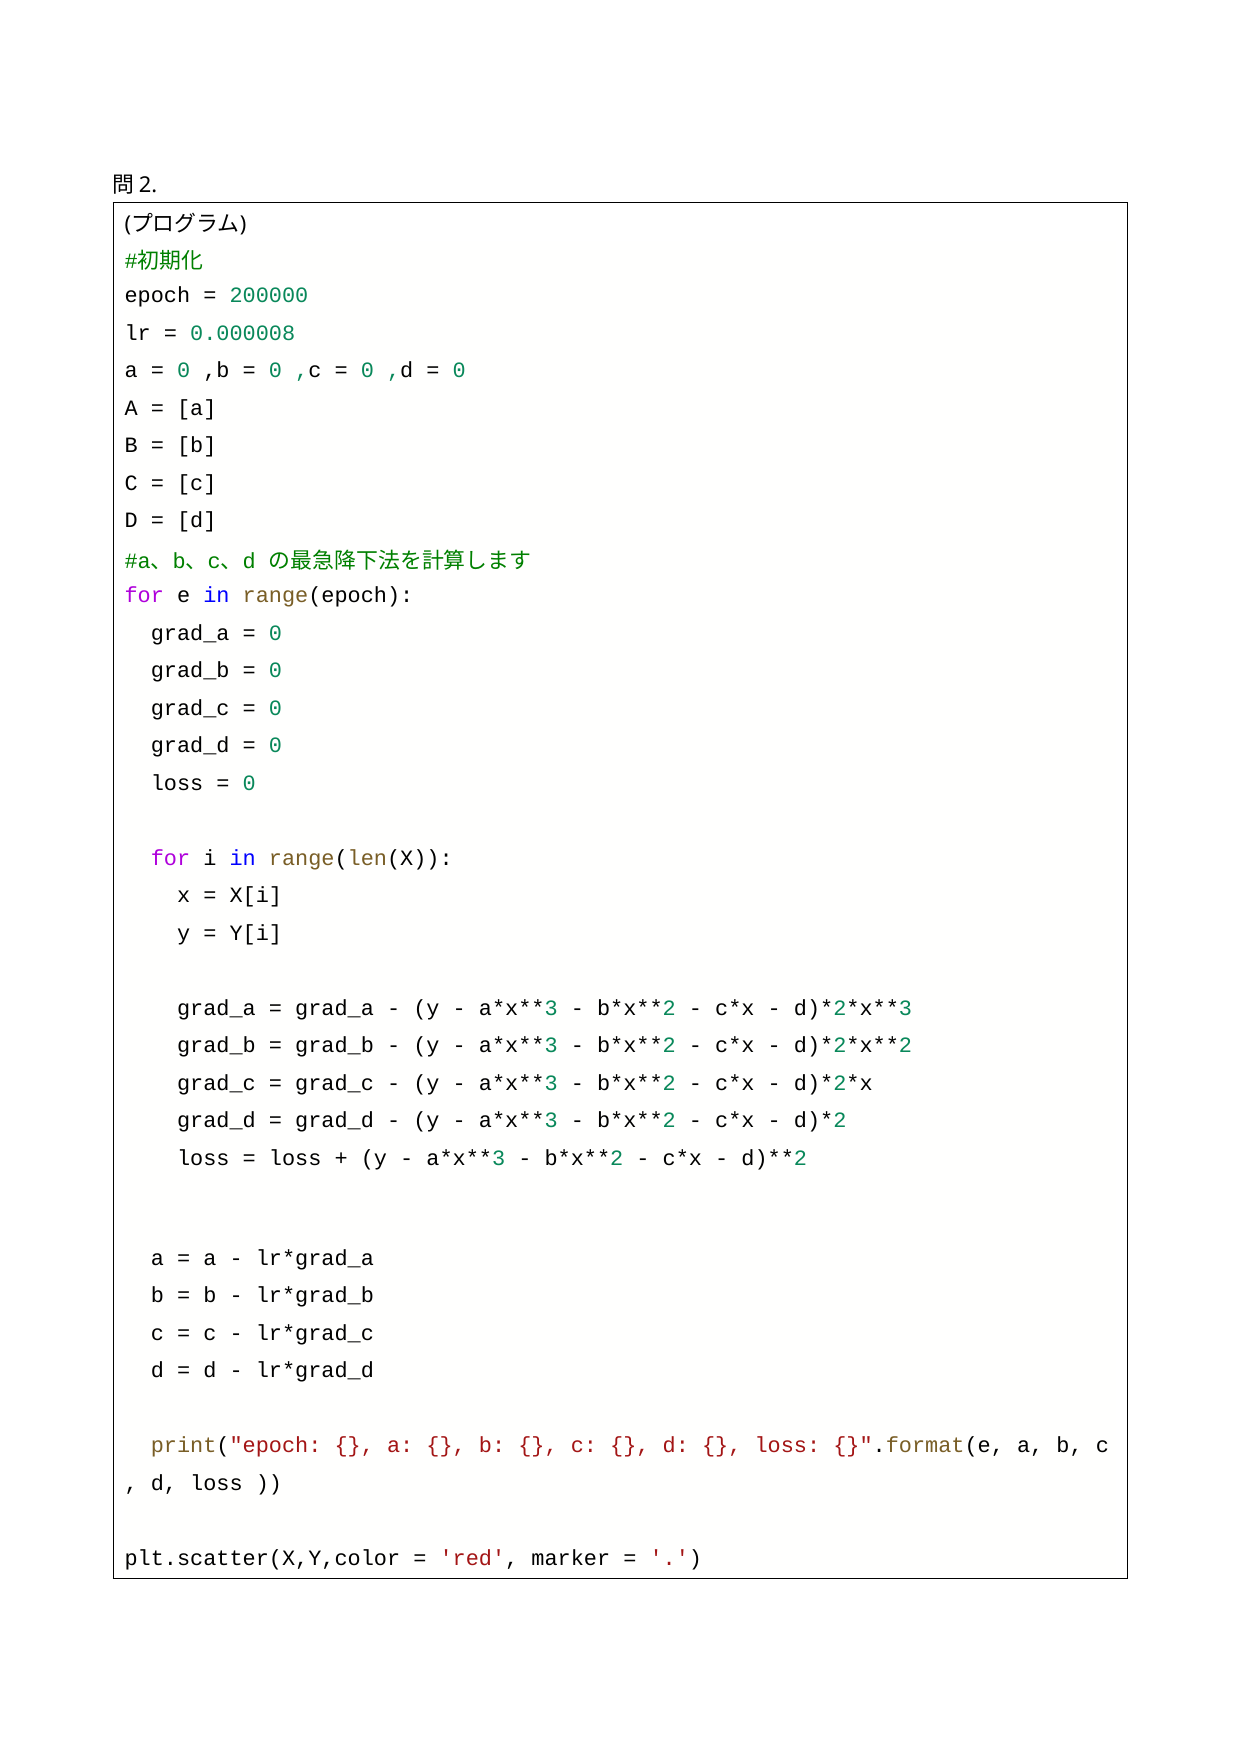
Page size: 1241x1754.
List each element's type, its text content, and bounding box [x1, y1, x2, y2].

text 問2. [112, 164, 1128, 202]
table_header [114, 203, 1127, 1578]
